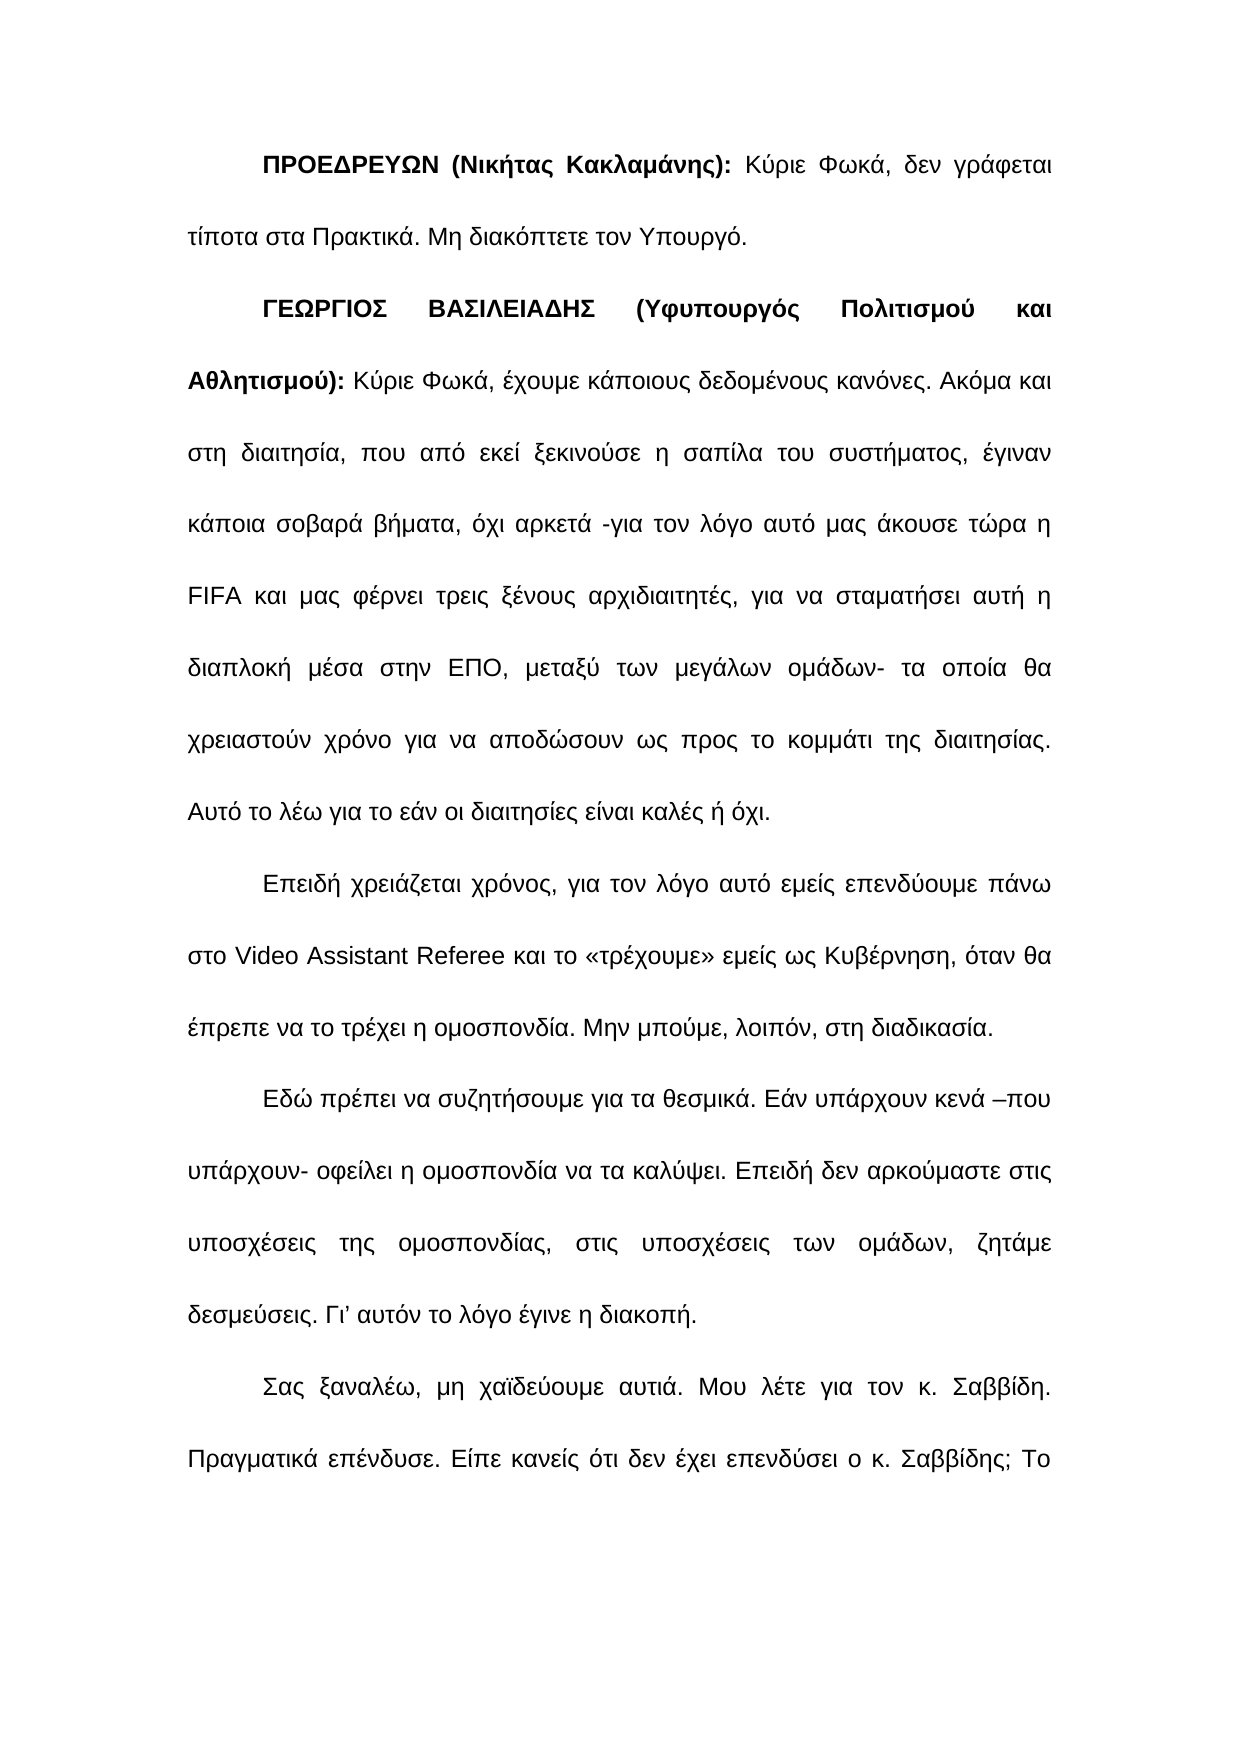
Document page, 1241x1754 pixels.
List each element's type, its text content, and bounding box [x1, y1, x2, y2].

text ΠΡΟΕΔΡΕΥΩΝ (Νικήτας Κακλαμάνης): Κύριε Φωκά, δεν γράφεται τίποτα στα Πρακτικά. Μη διακόπτετε τον Υπουργό. [187, 150, 1053, 251]
text ΓΕΩΡΓΙΟΣ ΒΑΣΙΛΕΙΑΔΗΣ (Υφυπουργός Πολιτισμού και Αθλητισμού): Κύριε Φωκά, έχουμε κάποιους δεδομένους κανόνες. Ακόμα και στη διαιτησία, που από εκεί ξεκινούσε η σαπίλα του συστήματος, έγιναν κάποια σοβαρά βήματα, όχι αρκετά -για τον λόγο αυτό μας άκουσε τώρα η FIFA και μας φέρνει τρεις ξένους αρχιδιαιτητές, για να σταματήσει αυτή η διαπλοκή μέσα στην ΕΠΟ, μεταξύ των μεγάλων ομάδων- τα οποία θα χρειαστούν χρόνο για να αποδώσουν ως προς το κομμάτι της διαιτησίας. Αυτό το λέω για το εάν οι διαιτησίες είναι καλές ή όχι. [187, 294, 1053, 826]
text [187, 1372, 1053, 1472]
text Επειδή χρειάζεται χρόνος, για τον λόγο αυτό εμείς επενδύουμε πάνω στο Video Assistant Referee και το «τρέχουμε» εμείς ως Κυβέρνηση, όταν θα έπρεπε να το τρέχει η ομοσπονδία. Μην μπούμε, λοιπόν, στη διαδικασία. [187, 869, 1053, 1041]
text Εδώ πρέπει να συζητήσουμε για τα θεσμικά. Εάν υπάρχουν κενά –που υπάρχουν- οφείλει η ομοσπονδία να τα καλύψει. Επειδή δεν αρκούμαστε στις υποσχέσεις της ομοσπονδίας, στις υποσχέσεις των ομάδων, ζητάμε δεσμεύσεις. Γι’ αυτόν το λόγο έγινε η διακοπή. [187, 1084, 1053, 1329]
